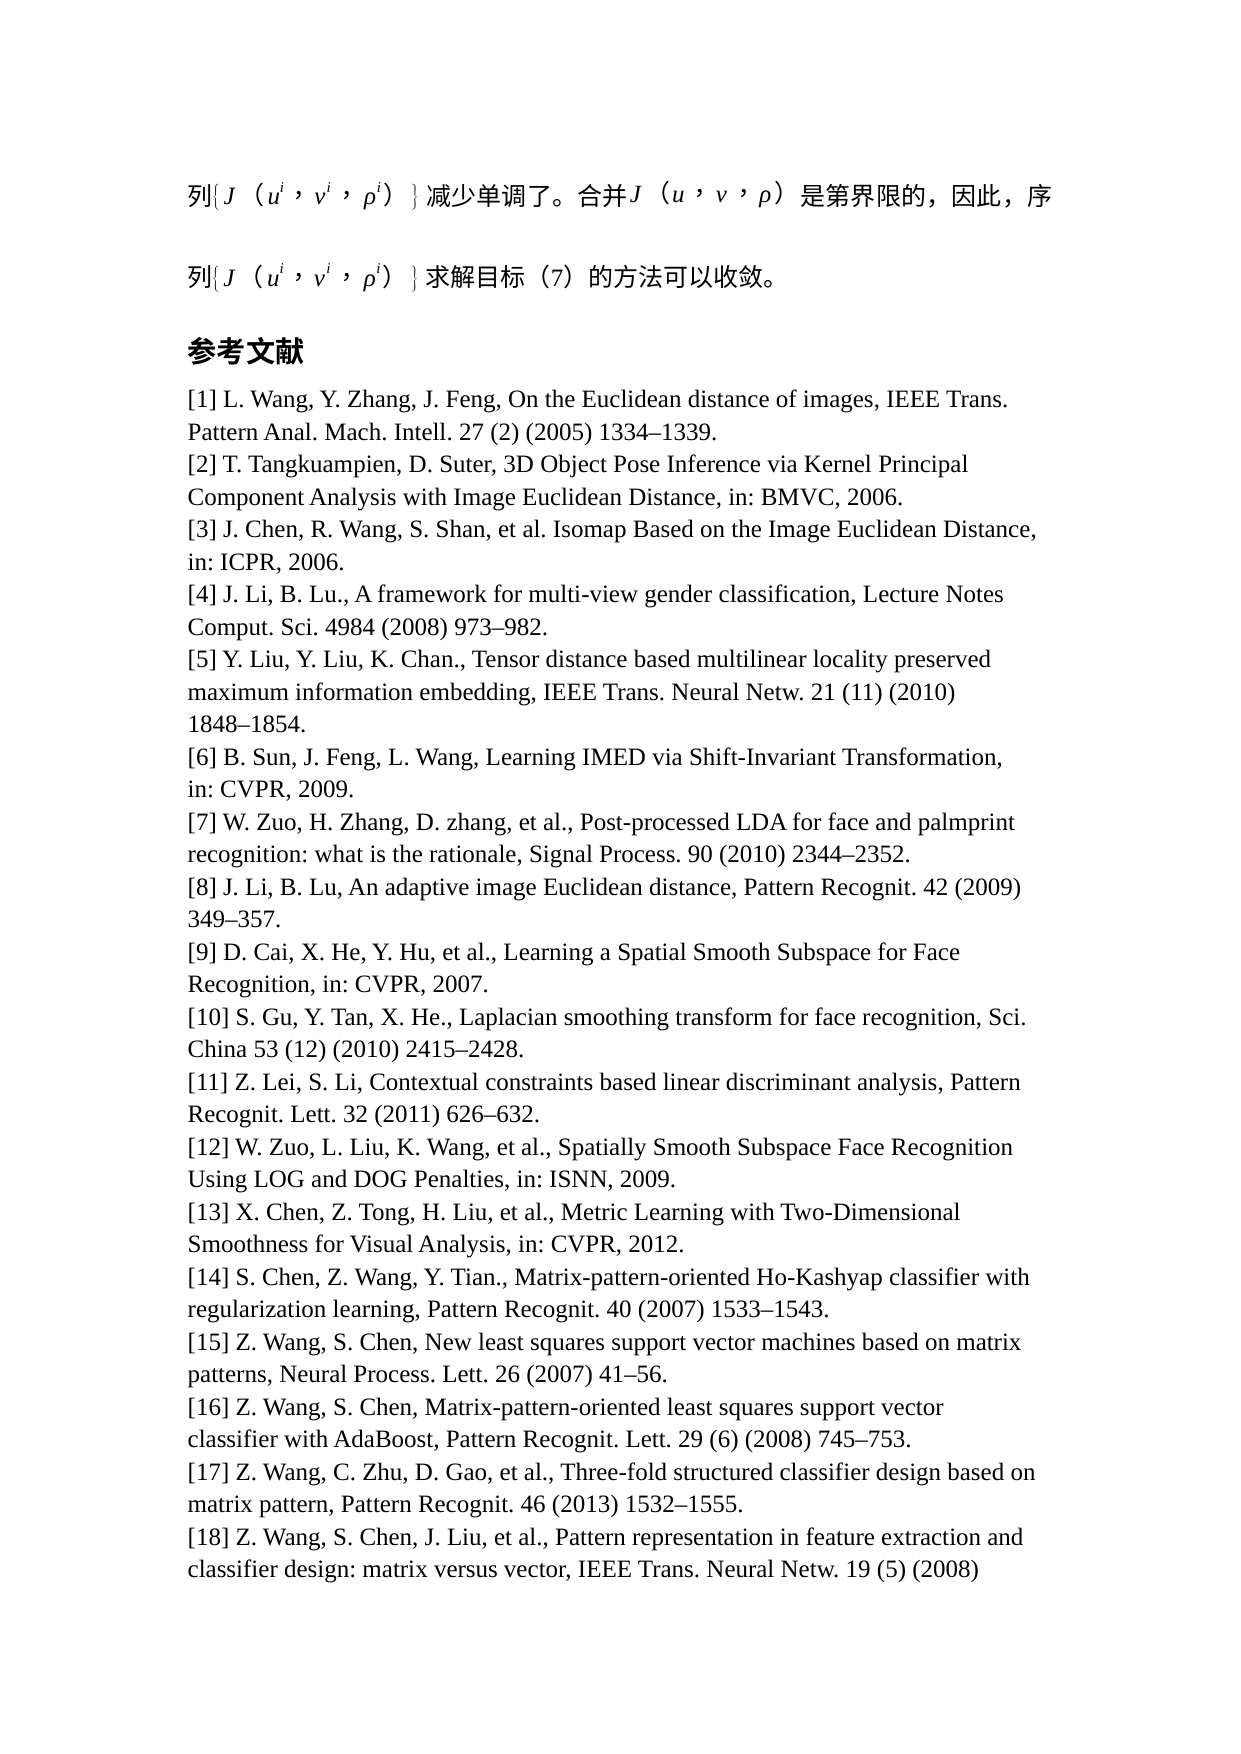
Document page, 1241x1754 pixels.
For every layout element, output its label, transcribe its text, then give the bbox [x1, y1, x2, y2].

text [14] S. Chen, Z. Wang, Y. Tian., Matrix-pattern-oriented Ho-Kashyap classifier with [187, 1260, 1053, 1292]
text [11] Z. Lei, S. Li, Contextual constraints based linear discriminant analysis, Pattern [187, 1065, 1053, 1097]
text Component Analysis with Image Euclidean Distance, in: BMVC, 2006. [187, 480, 1053, 512]
text [8] J. Li, B. Lu, An adaptive image Euclidean distance, Pattern Recognit. 42 (2009) [187, 870, 1053, 902]
text recognition: what is the rationale, Signal Process. 90 (2010) 2344–2352. [187, 837, 1053, 870]
text [2] T. Tangkuampien, D. Suter, 3D Object Pose Inference via Kernel Principal [187, 447, 1053, 480]
text in: ICPR, 2006. [187, 545, 1053, 577]
text Smoothness for Visual Analysis, in: CVPR, 2012. [187, 1227, 1053, 1260]
text [12] W. Zuo, L. Liu, K. Wang, et al., Spatially Smooth Subspace Face Recognition [187, 1130, 1053, 1162]
text [7] W. Zuo, H. Zhang, D. zhang, et al., Post-processed LDA for face and palmprint [187, 805, 1053, 837]
text [5] Y. Liu, Y. Liu, K. Chan., Tensor distance based multilinear locality preserved [187, 642, 1053, 675]
text [3] J. Chen, R. Wang, S. Shan, et al. Isomap Based on the Image Euclidean Distance, [187, 512, 1053, 545]
text China 53 (12) (2010) 2415–2428. [187, 1032, 1053, 1065]
text classifier design: matrix versus vector, IEEE Trans. Neural Netw. 19 (5) (2008) [187, 1552, 1053, 1585]
text maximum information embedding, IEEE Trans. Neural Netw. 21 (11) (2010) [187, 675, 1053, 707]
title 参考文献 [187, 317, 1031, 382]
text Pattern Anal. Mach. Intell. 27 (2) (2005) 1334–1339. [187, 415, 1053, 447]
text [187, 162, 1053, 308]
text [4] J. Li, B. Lu., A framework for multi-view gender classification, Lecture Notes [187, 577, 1053, 610]
text Using LOG and DOG Penalties, in: ISNN, 2009. [187, 1162, 1053, 1195]
text [17] Z. Wang, C. Zhu, D. Gao, et al., Three-fold structured classifier design based on [187, 1455, 1053, 1487]
text Recognit. Lett. 32 (2011) 626–632. [187, 1097, 1053, 1130]
text Recognition, in: CVPR, 2007. [187, 967, 1053, 1000]
text [15] Z. Wang, S. Chen, New least squares support vector machines based on matrix [187, 1325, 1053, 1357]
text 349–357. [187, 902, 1053, 935]
text [1] L. Wang, Y. Zhang, J. Feng, On the Euclidean distance of images, IEEE Trans. [187, 382, 1053, 415]
text 1848–1854. [187, 707, 1053, 740]
text [9] D. Cai, X. He, Y. Hu, et al., Learning a Spatial Smooth Subspace for Face [187, 935, 1053, 967]
text classifier with AdaBoost, Pattern Recognit. Lett. 29 (6) (2008) 745–753. [187, 1422, 1053, 1455]
text [10] S. Gu, Y. Tan, X. He., Laplacian smoothing transform for face recognition, Sci. [187, 1000, 1053, 1032]
text Comput. Sci. 4984 (2008) 973–982. [187, 610, 1053, 642]
text regularization learning, Pattern Recognit. 40 (2007) 1533–1543. [187, 1292, 1053, 1325]
text matrix pattern, Pattern Recognit. 46 (2013) 1532–1555. [187, 1487, 1053, 1520]
text [16] Z. Wang, S. Chen, Matrix-pattern-oriented least squares support vector [187, 1390, 1053, 1422]
text patterns, Neural Process. Lett. 26 (2007) 41–56. [187, 1357, 1053, 1390]
text [18] Z. Wang, S. Chen, J. Liu, et al., Pattern representation in feature extraction and [187, 1520, 1053, 1552]
text in: CVPR, 2009. [187, 772, 1053, 805]
text [6] B. Sun, J. Feng, L. Wang, Learning IMED via Shift-Invariant Transformation, [187, 740, 1053, 772]
text [13] X. Chen, Z. Tong, H. Liu, et al., Metric Learning with Two-Dimensional [187, 1195, 1053, 1227]
